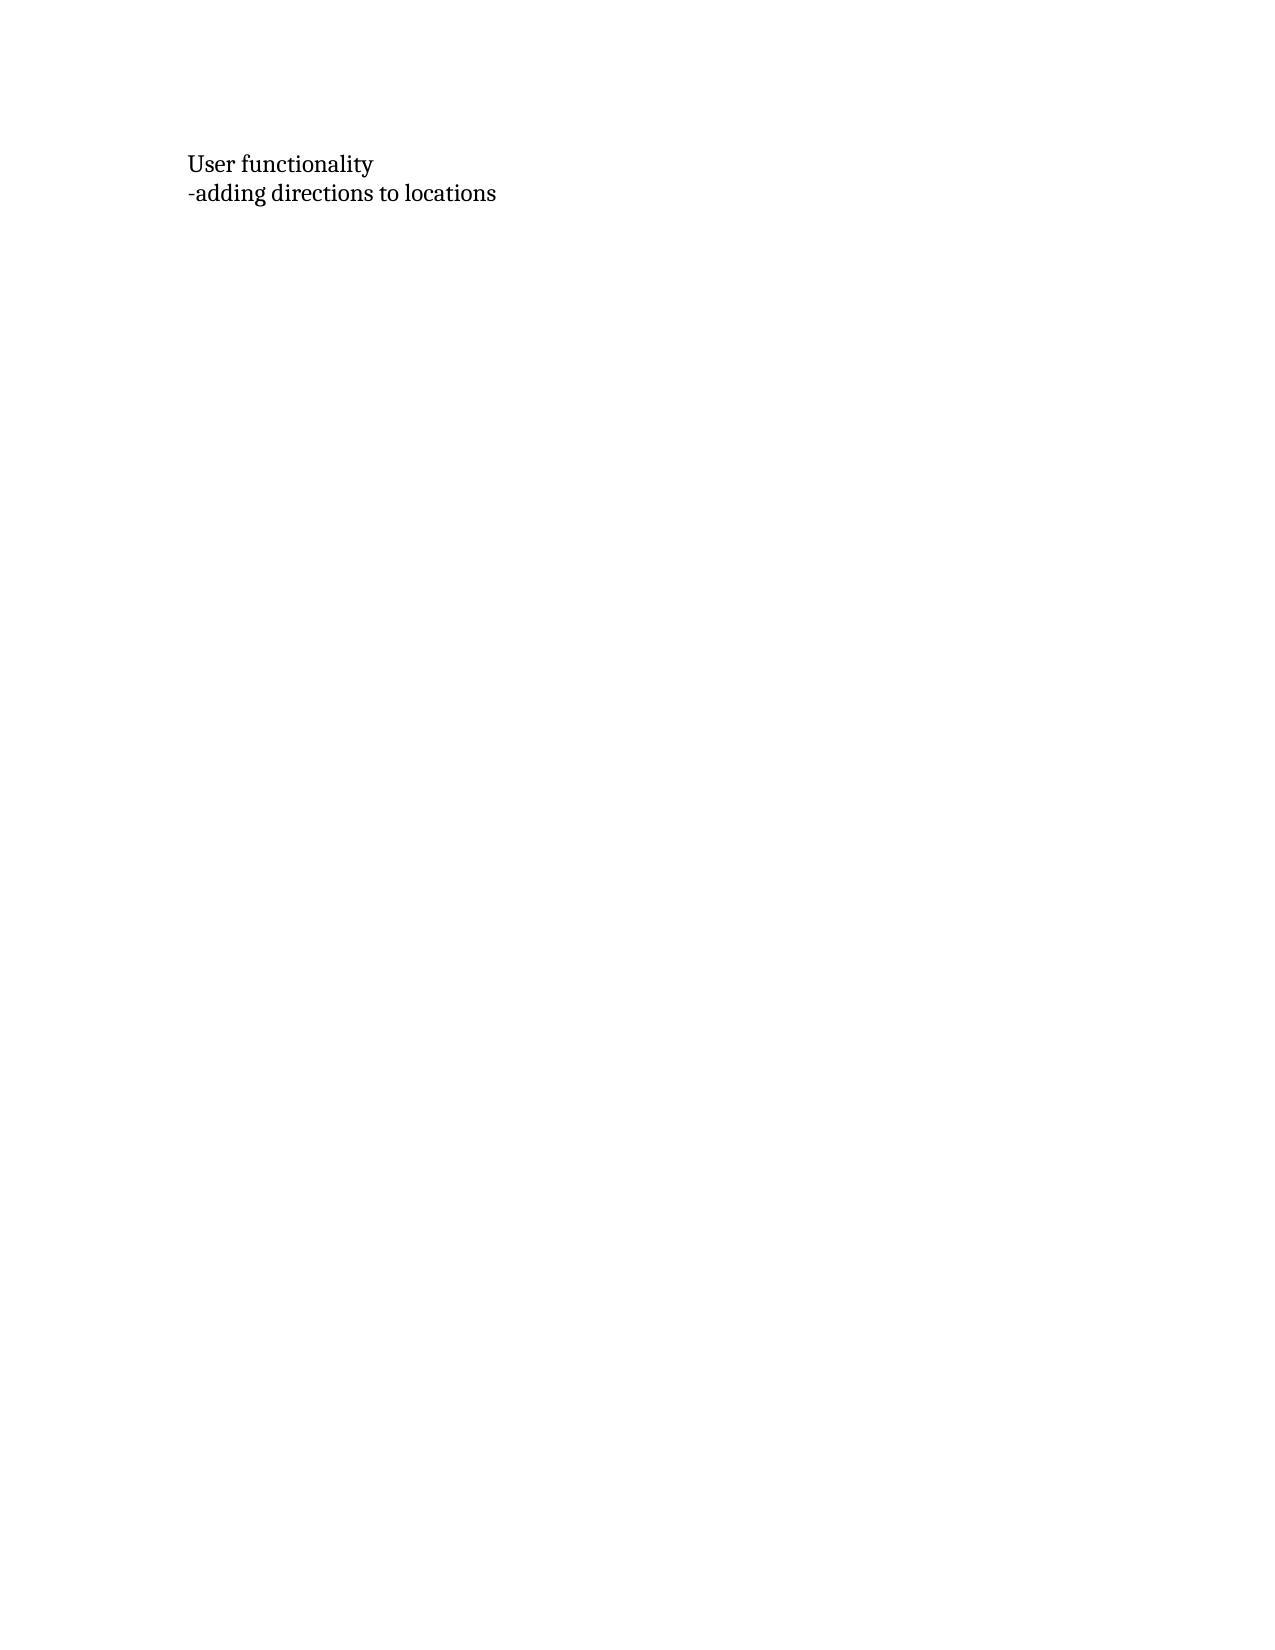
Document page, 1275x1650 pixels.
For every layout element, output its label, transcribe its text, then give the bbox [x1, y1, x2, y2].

text -adding directions to locations [187, 179, 1087, 207]
text User functionality [187, 150, 1087, 179]
